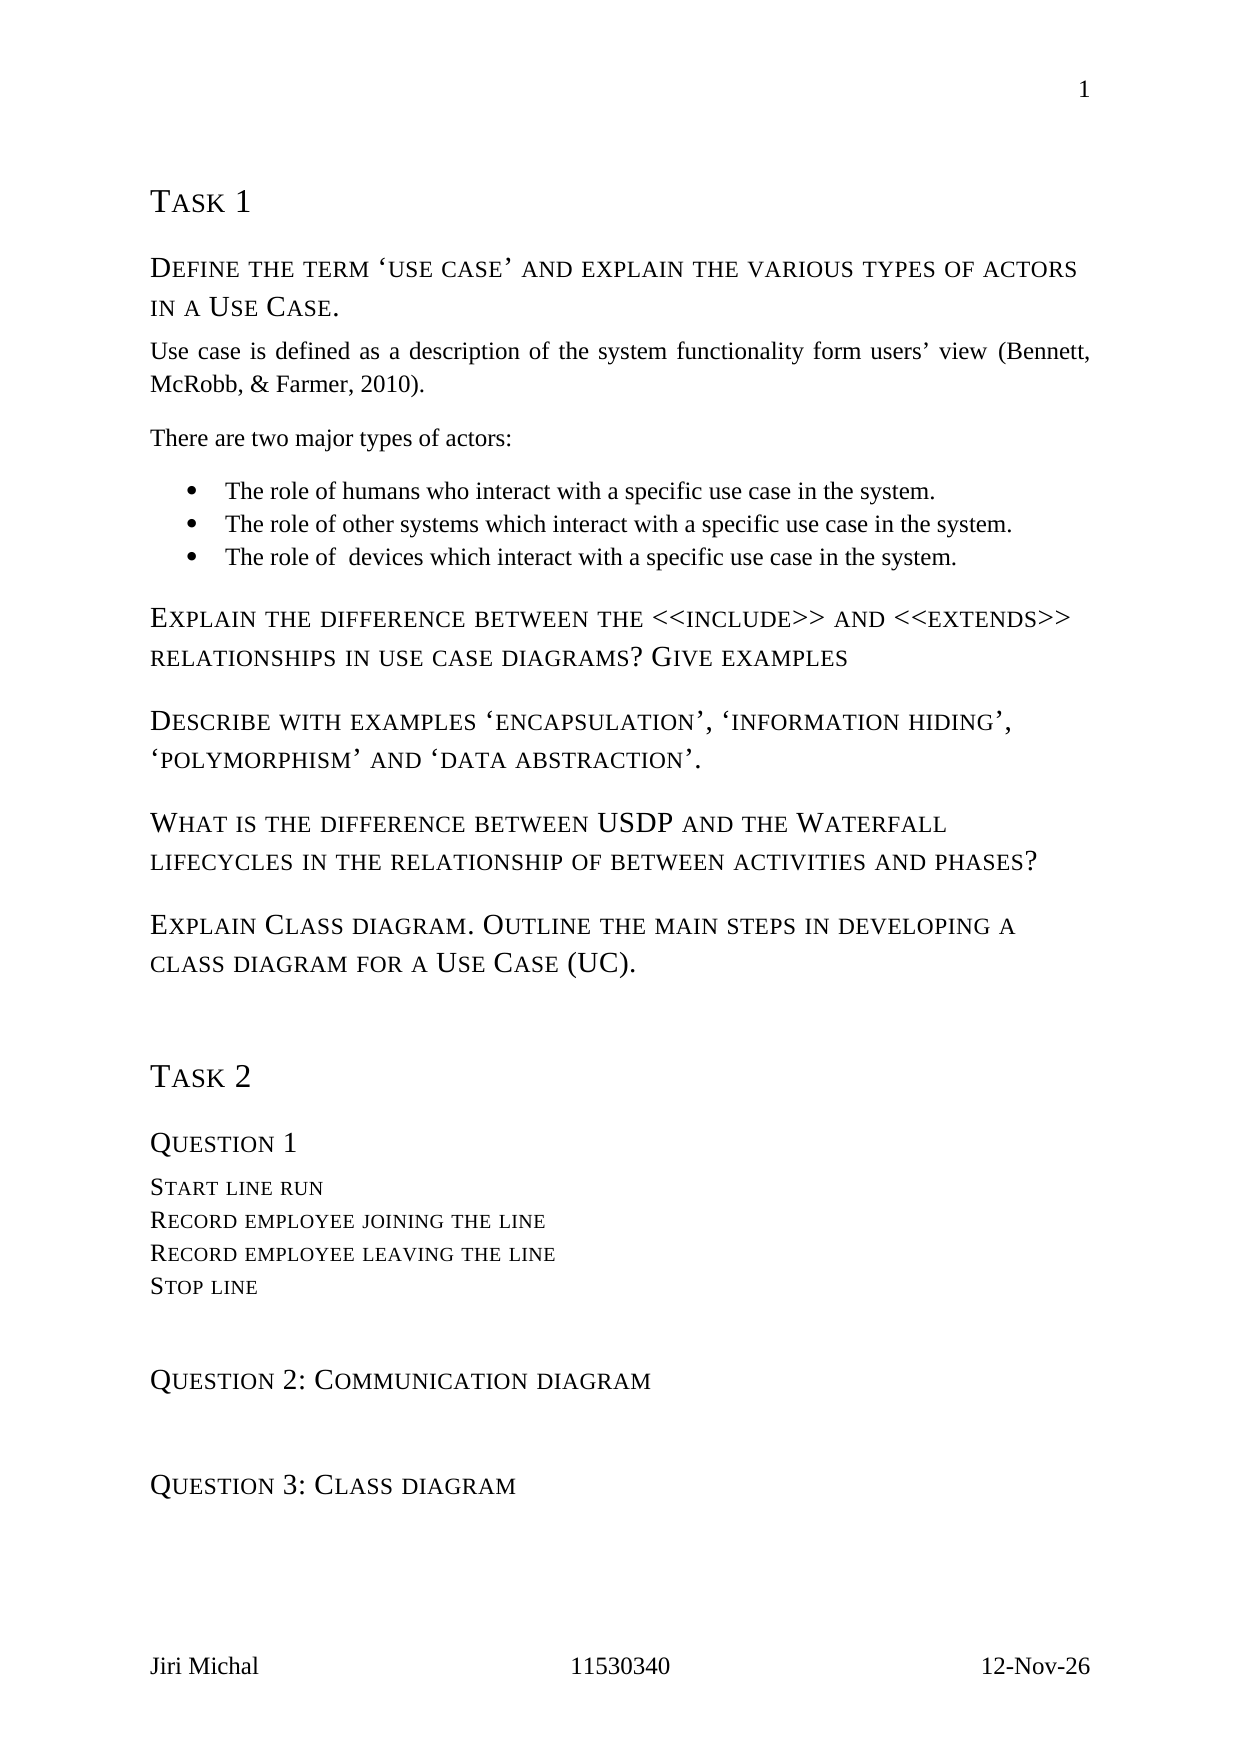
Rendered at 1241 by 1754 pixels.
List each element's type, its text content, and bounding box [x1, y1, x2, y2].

subtitle Question 2: Communication diagram [150, 1362, 1090, 1396]
subtitle Task 2 [150, 1056, 1090, 1095]
subtitle Record employee leaving the line [150, 1238, 1090, 1267]
list The role of humans who interact with a specific use case in the system. [187, 476, 1090, 505]
subtitle Define the term ‘use case’ and explain the various types of actors in a Use Case. [150, 250, 1090, 322]
list The role of devices which interact with a specific use case in the system. [187, 542, 1090, 571]
list The role of other systems which interact with a specific use case in the system. [187, 509, 1090, 538]
text There are two major types of actors: [150, 423, 1090, 451]
subtitle Record employee joining the line [150, 1205, 1090, 1234]
subtitle Explain Class diagram. Outline the main steps in developing a class diagram for a Use Case (UC). [150, 907, 1090, 979]
subtitle Describe with examples ‘encapsulation’, ‘information hiding’, ‘polymorphism’ and ‘data abstraction’. [150, 703, 1090, 775]
subtitle Task 1 [150, 181, 1090, 219]
subtitle Question 3: Class diagram [150, 1467, 1090, 1501]
subtitle Start line run [150, 1172, 1090, 1201]
subtitle What is the difference between USDP and the Waterfall lifecycles in the relationship of between activities and phases? [150, 805, 1090, 877]
text Use case is defined as a description of the system functionality form users’ view . [150, 336, 1090, 397]
subtitle Stop line [150, 1271, 1090, 1300]
subtitle Explain the difference between the <<include>> and <<extends>> relationships in use case diagrams? Give examples [150, 601, 1090, 673]
subtitle Question 1 [150, 1126, 1090, 1159]
